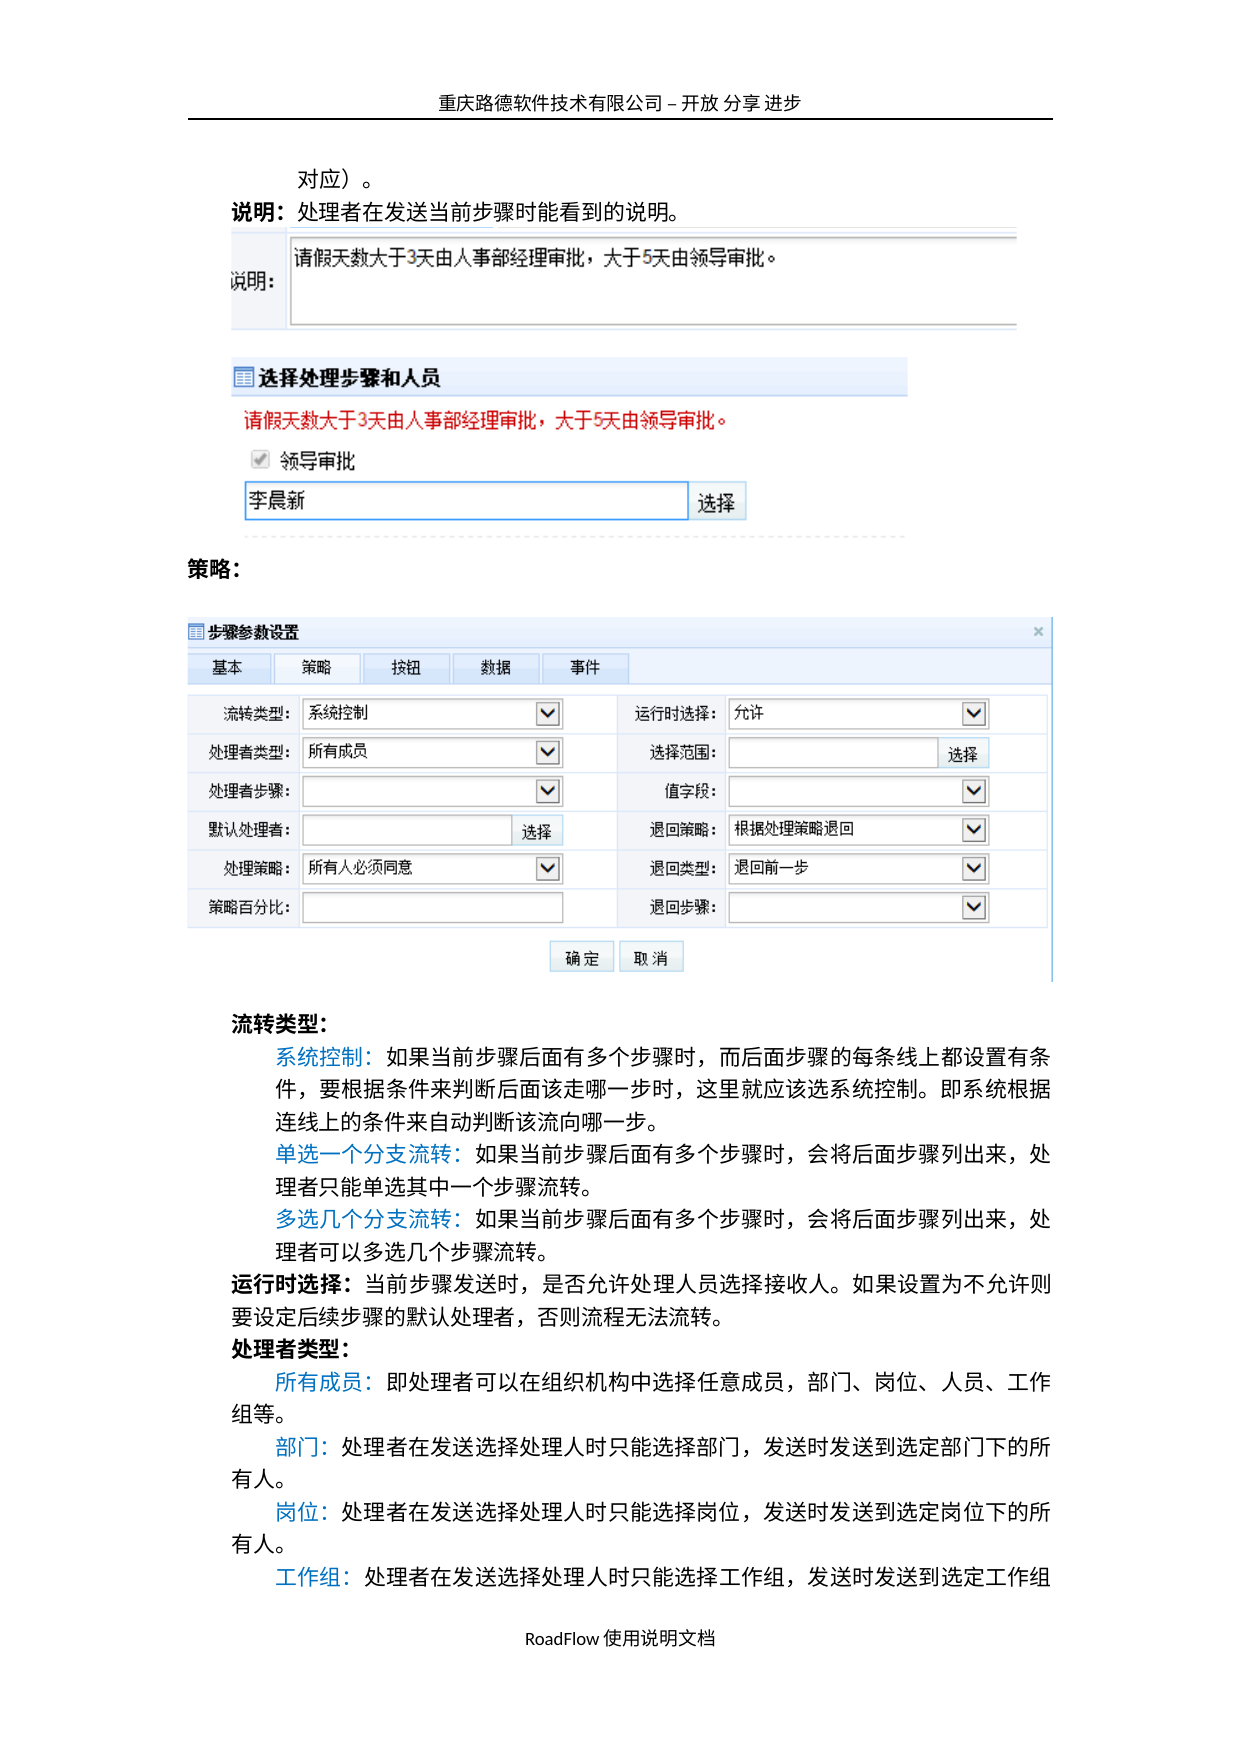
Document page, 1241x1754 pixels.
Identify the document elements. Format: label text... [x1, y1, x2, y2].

text 说明：处理者在发送当前步骤时能看到的说明。 [231, 194, 1053, 227]
text 运行时选择：当前步骤发送时，是否允许处理人员选择接收人。如果设置为不允许则要设定后续步骤的默认处理者，否则流程无法流转。 [187, 1267, 1053, 1332]
picture [187, 617, 1053, 982]
text 策略： [187, 552, 1053, 584]
text 处理者类型： [187, 1332, 1053, 1364]
picture [231, 227, 1017, 332]
text 所有成员：即处理者可以在组织机构中选择任意成员，部门、岗位、人员、工作组等。 [187, 1364, 1053, 1429]
text 系统控制：如果当前步骤后面有多个步骤时，而后面步骤的每条线上都设置有条件，要根据条件来判断后面该走哪一步时，这里就应该选系统控制。即系统根据连线上的条件来自动判断该流向哪一步。 [275, 1039, 1053, 1137]
picture [231, 357, 908, 541]
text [231, 162, 1053, 194]
text 单选一个分支流转：如果当前步骤后面有多个步骤时，会将后面步骤列出来，处理者只能单选其中一个步骤流转。 [275, 1137, 1053, 1202]
text 多选几个分支流转：如果当前步骤后面有多个步骤时，会将后面步骤列出来，处理者可以多选几个步骤流转。 [275, 1202, 1053, 1267]
text 岗位：处理者在发送选择处理人时只能选择岗位，发送时发送到选定岗位下的所有人。 [187, 1494, 1053, 1559]
text 部门：处理者在发送选择处理人时只能选择部门，发送时发送到选定部门下的所有人。 [187, 1429, 1053, 1494]
text 流转类型： [187, 1007, 1053, 1039]
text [187, 1559, 1053, 1592]
